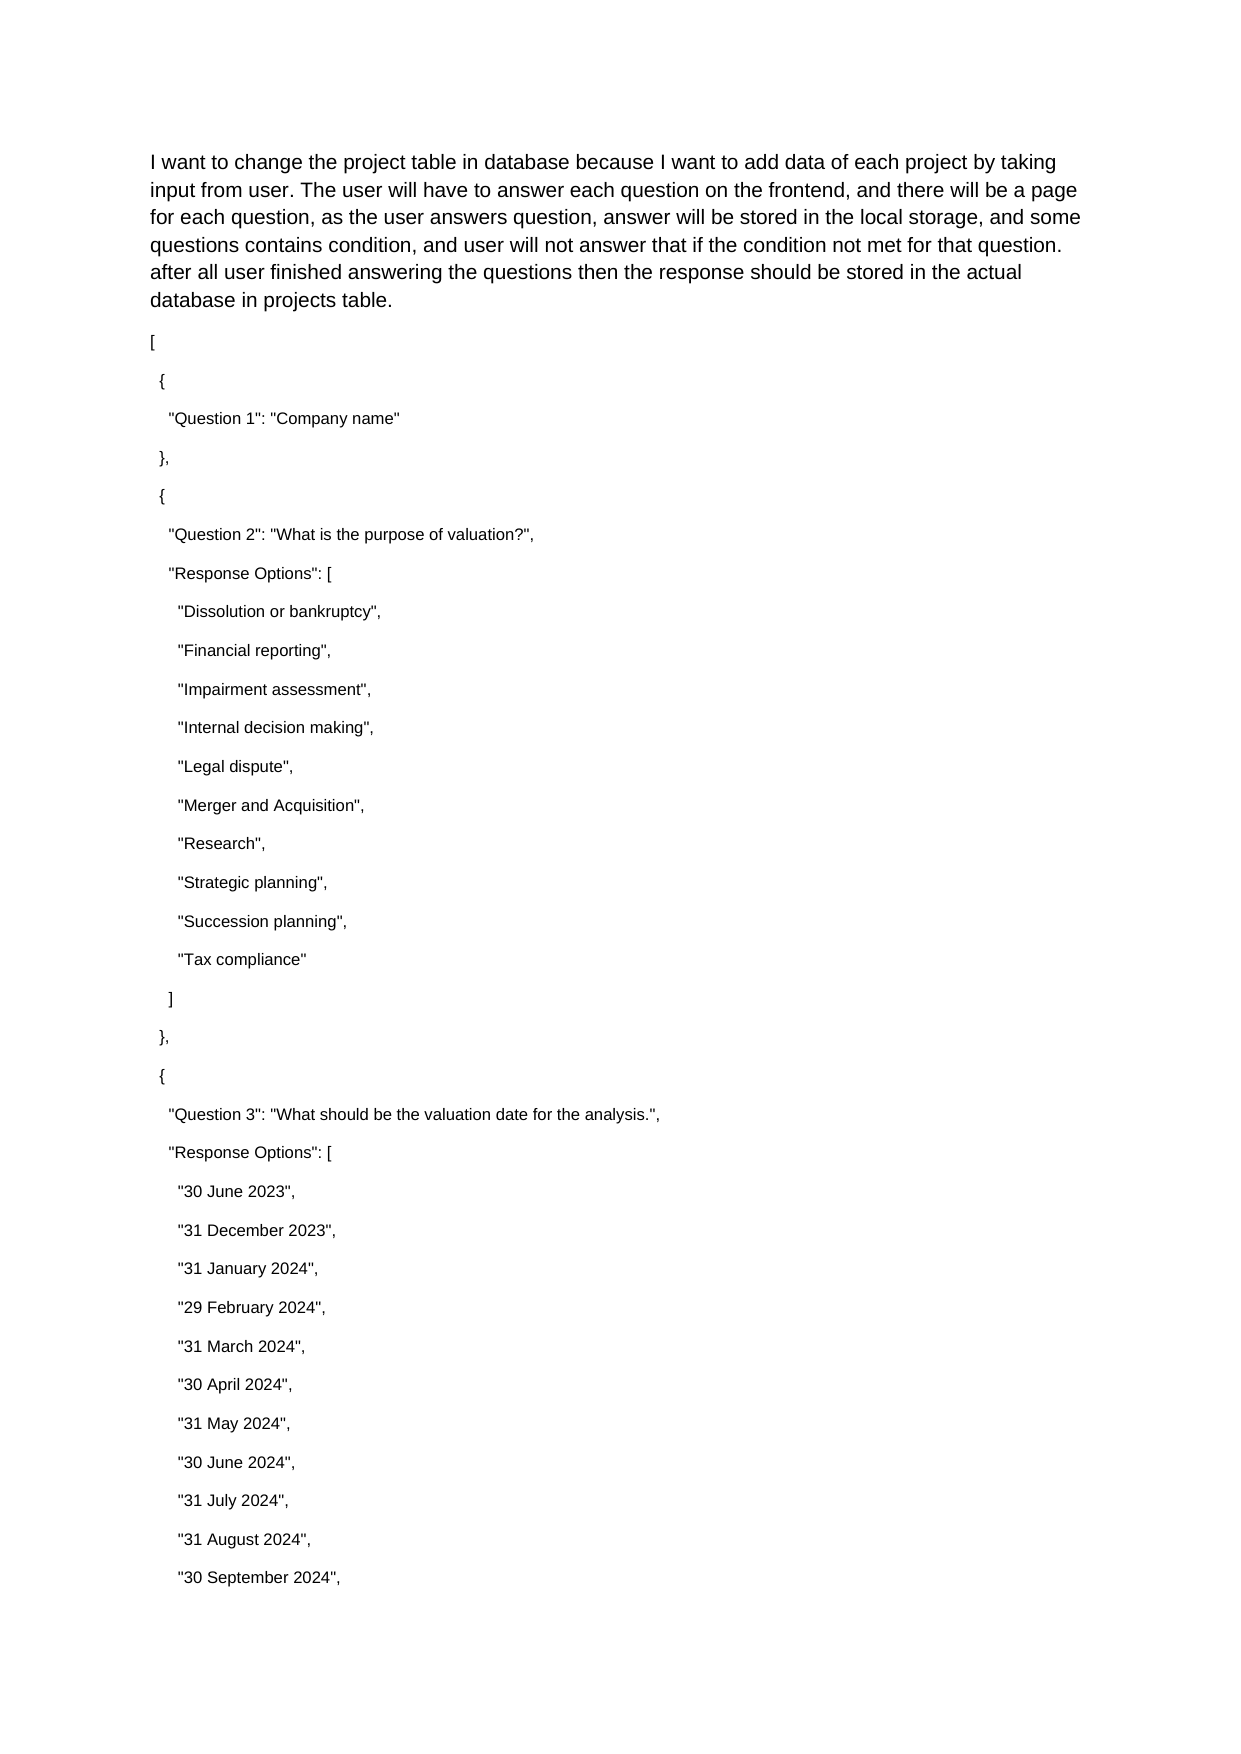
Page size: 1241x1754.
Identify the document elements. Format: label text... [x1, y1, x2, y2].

text "Response Options": [ [150, 1143, 1090, 1162]
text "31 December 2023", [150, 1221, 1090, 1240]
text "Question 1": "Company name" [150, 409, 1090, 428]
text "31 July 2024", [150, 1491, 1090, 1510]
text ] [150, 989, 1090, 1008]
text }, [150, 1027, 1090, 1046]
text "Impairment assessment", [150, 679, 1090, 699]
text { [150, 1066, 1090, 1085]
text "31 January 2024", [150, 1259, 1090, 1278]
text "Strategic planning", [150, 873, 1090, 892]
text "Response Options": [ [150, 563, 1090, 583]
text "Succession planning", [150, 911, 1090, 931]
text "30 April 2024", [150, 1375, 1090, 1394]
text { [150, 370, 1090, 389]
text "31 August 2024", [150, 1530, 1090, 1549]
text "Research", [150, 834, 1090, 853]
text "Internal decision making", [150, 718, 1090, 737]
text "Tax compliance" [150, 950, 1090, 969]
text "Merger and Acquisition", [150, 795, 1090, 814]
text "31 March 2024", [150, 1336, 1090, 1356]
text "Dissolution or bankruptcy", [150, 602, 1090, 621]
text "Financial reporting", [150, 641, 1090, 660]
text "Question 3": "What should be the valuation date for the analysis.", [150, 1104, 1090, 1124]
text { [150, 486, 1090, 505]
text "30 June 2024", [150, 1452, 1090, 1472]
text "31 May 2024", [150, 1414, 1090, 1433]
text [ [150, 332, 1090, 351]
text "Question 2": "What is the purpose of valuation?", [150, 525, 1090, 544]
text "Legal dispute", [150, 757, 1090, 776]
text I want to change the project table in database because I want to add data of each project by taking input from user. The user will have to answer each question on the frontend, and there will be a page for each question, as the user answers question, answer will be stored in the local storage, and some questions contains condition, and user will not answer that if the condition not met for that question. after all user finished answering the questions then the response should be stored in the actual database in projects table. [150, 150, 1090, 311]
text "30 June 2023", [150, 1182, 1090, 1201]
text }, [150, 448, 1090, 467]
text "29 February 2024", [150, 1298, 1090, 1317]
text "30 September 2024", [150, 1568, 1090, 1587]
